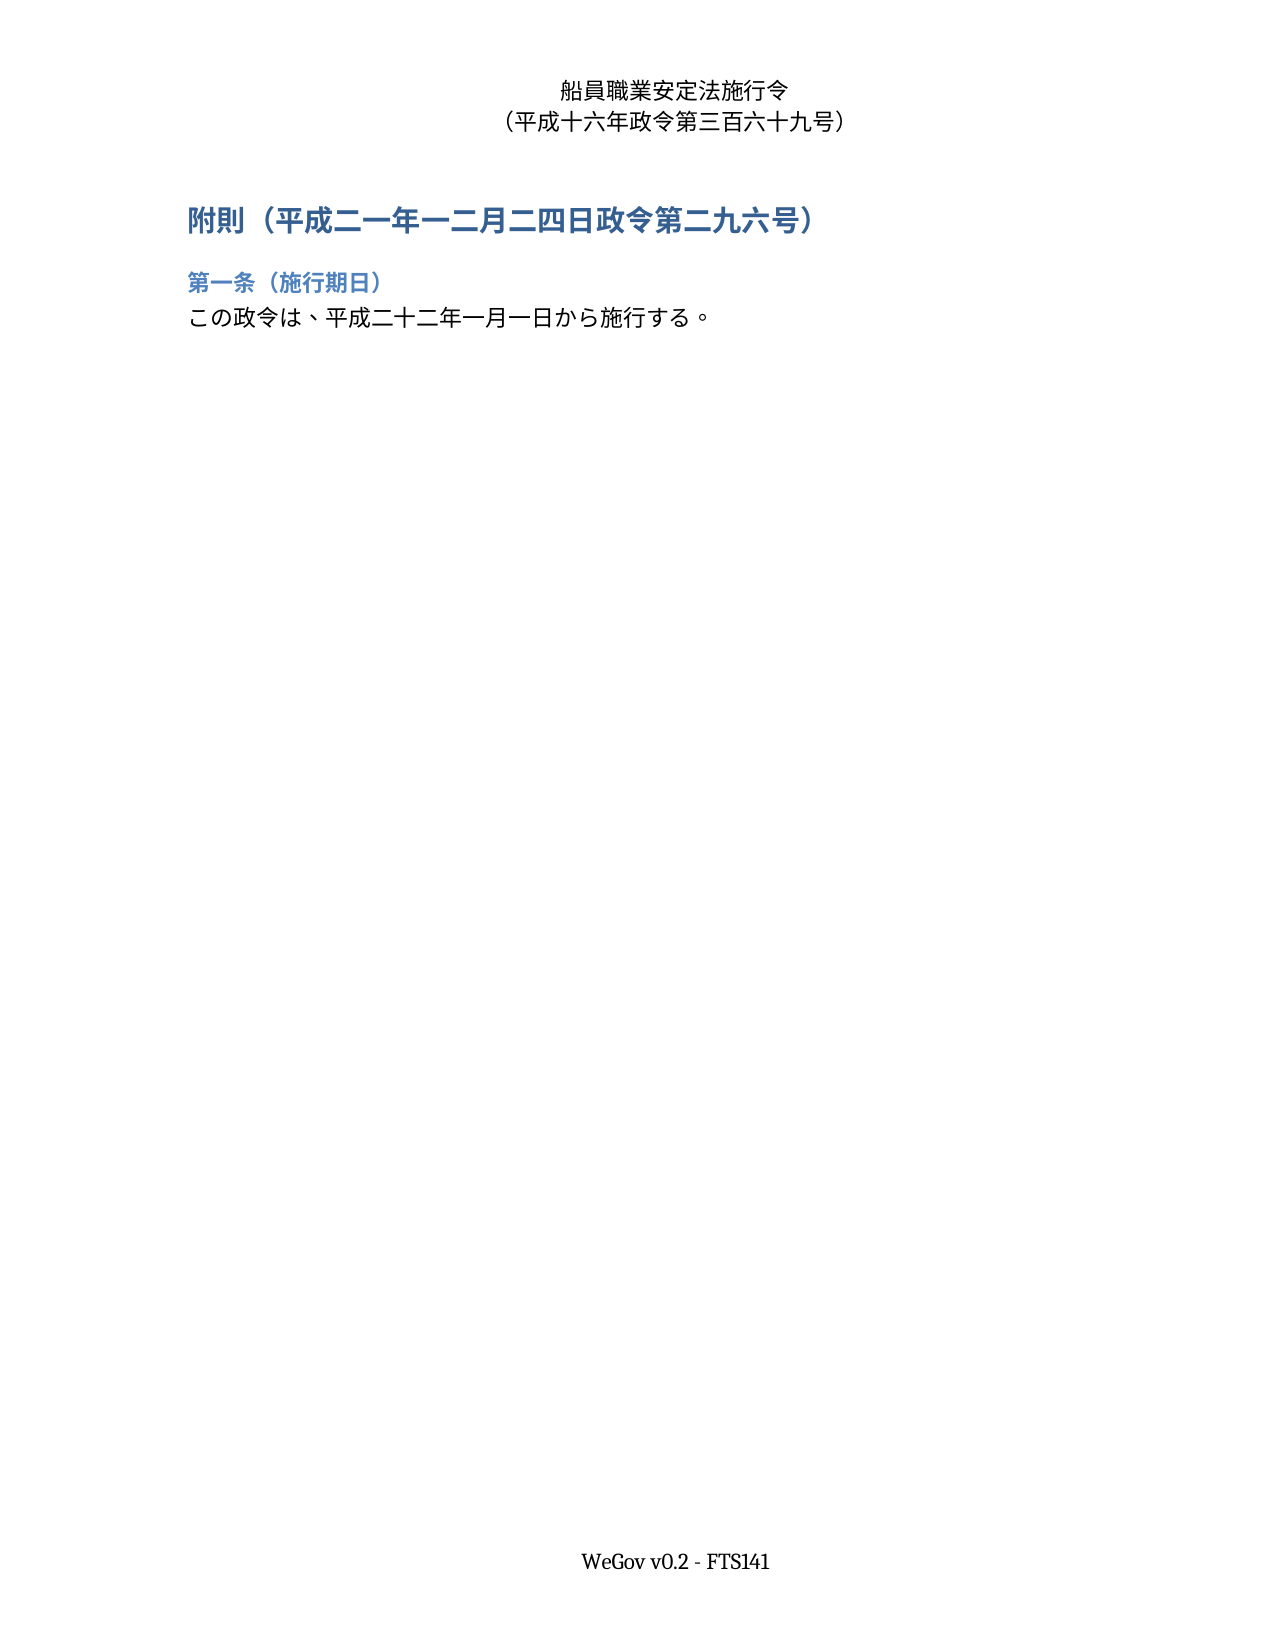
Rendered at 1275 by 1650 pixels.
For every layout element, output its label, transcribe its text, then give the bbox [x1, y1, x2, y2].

subtitle 第一条（施行期日） [187, 266, 1087, 298]
text この政令は、平成二十二年一月一日から施行する。 [187, 302, 1087, 334]
subtitle 附則（平成二一年一二月二四日政令第二九六号） [187, 200, 1087, 240]
